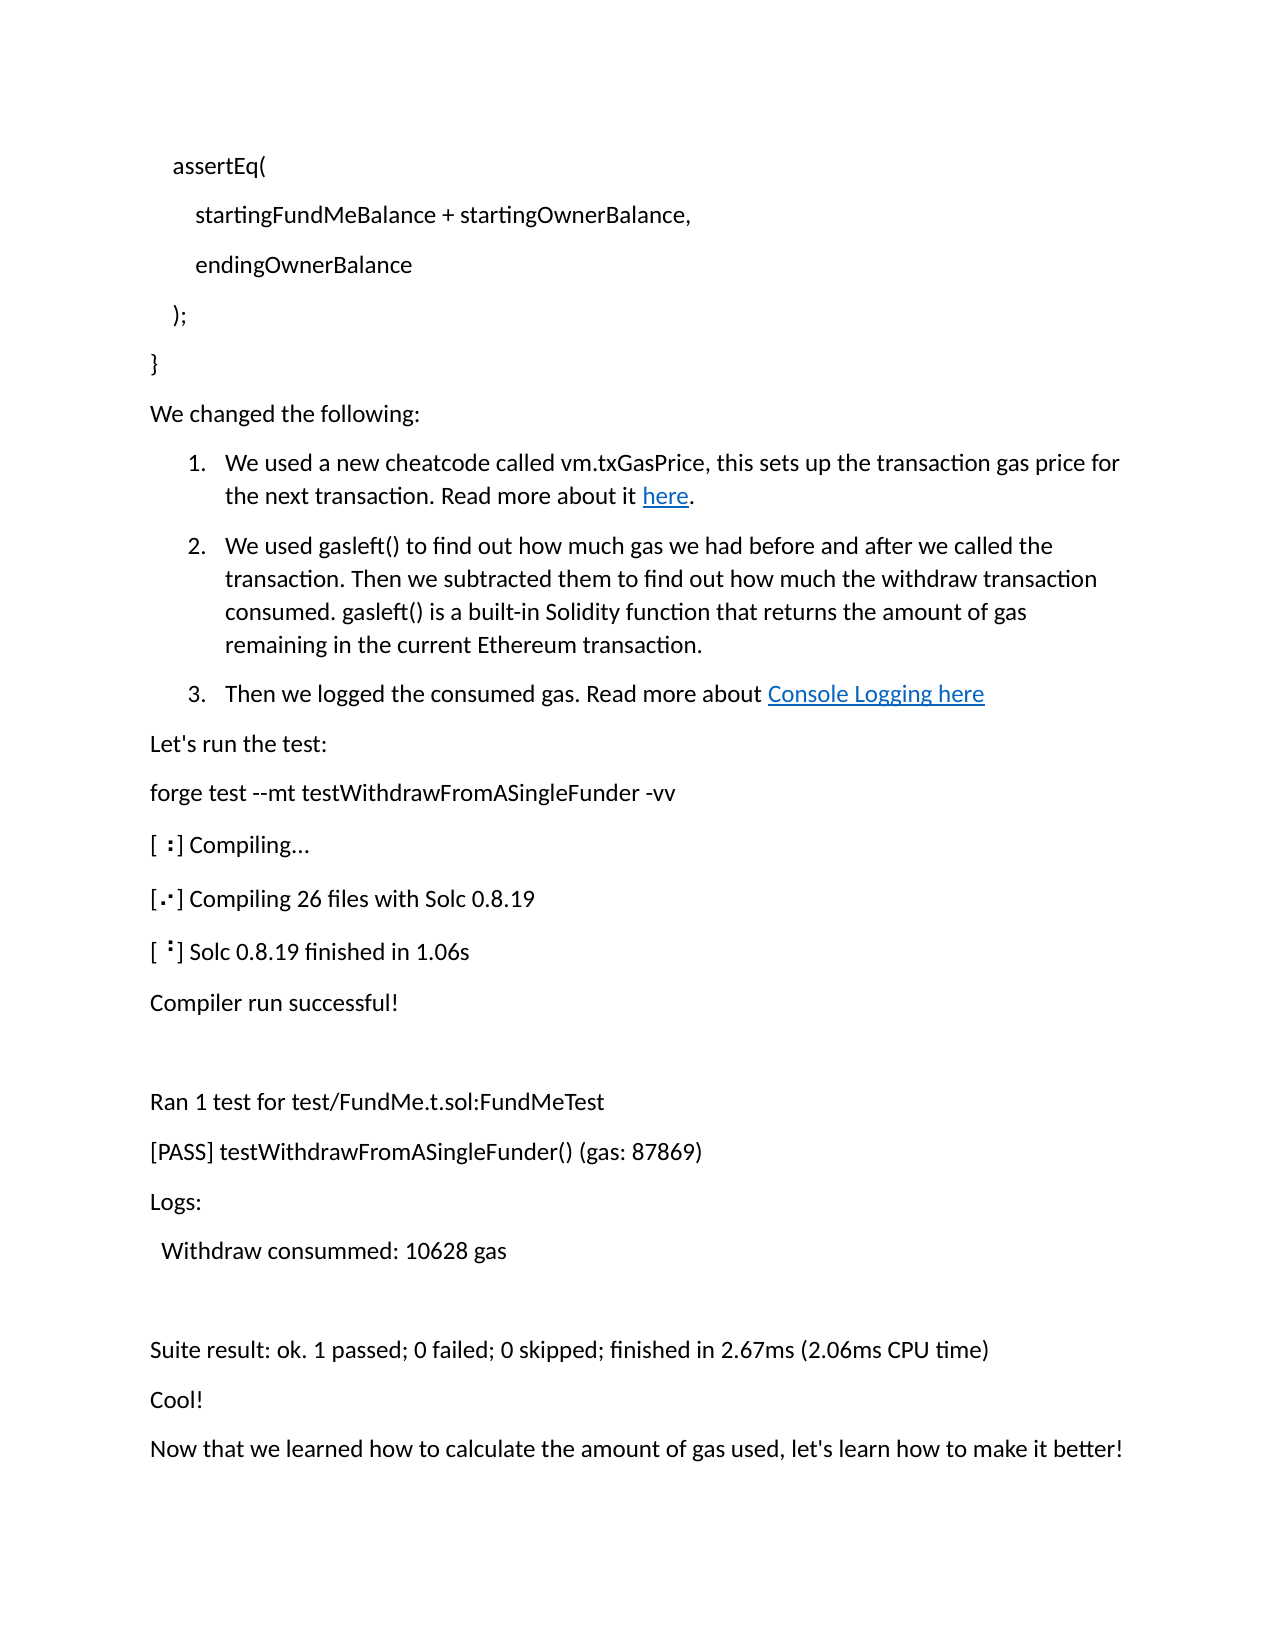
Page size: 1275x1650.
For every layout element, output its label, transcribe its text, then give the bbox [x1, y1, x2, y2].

text Compiler run successful! [150, 987, 1125, 1018]
text startingFundMeBalance + startingOwnerBalance, [150, 199, 1125, 230]
text Suite result: ok. 1 passed; 0 failed; 0 skipped; finished in 2.67ms (2.06ms CPU time) [150, 1334, 1125, 1365]
text [⠰] Compiling... [150, 827, 1125, 861]
text [⠘] Solc 0.8.19 finished in 1.06s [150, 934, 1125, 968]
text assertEq( [150, 150, 1125, 181]
text We changed the following: [150, 398, 1125, 428]
list We used gasleft() to find out how much gas we had before and after we called the transaction. Then we subtracted them to find out how much the withdraw transaction consumed. gasleft() is a built-in Solidity function that returns the amount of gas remaining in the current Ethereum transaction. [187, 530, 1125, 659]
text Ran 1 test for test/FundMe.t.sol:FundMeTest [150, 1087, 1125, 1117]
text Now that we learned how to calculate the amount of gas used, let's learn how to make it better! [150, 1434, 1125, 1464]
text Logs: [150, 1186, 1125, 1216]
text ); [150, 299, 1125, 329]
text forge test --mt testWithdrawFromASingleFunder -vv [150, 777, 1125, 808]
text Cool! [150, 1384, 1125, 1414]
text } [150, 348, 1125, 379]
list Then we logged the consumed gas. Read more about Console Logging here [187, 678, 1125, 709]
text [⠔] Compiling 26 files with Solc 0.8.19 [150, 881, 1125, 914]
list We used a new cheatcode called vm.txGasPrice, this sets up the transaction gas price for the next transaction. Read more about it here. [187, 447, 1125, 511]
text [PASS] testWithdrawFromASingleFunder() (gas: 87869) [150, 1136, 1125, 1167]
text endingOwnerBalance [150, 249, 1125, 280]
text Withdraw consummed: 10628 gas [150, 1235, 1125, 1266]
text Let's run the test: [150, 728, 1125, 758]
